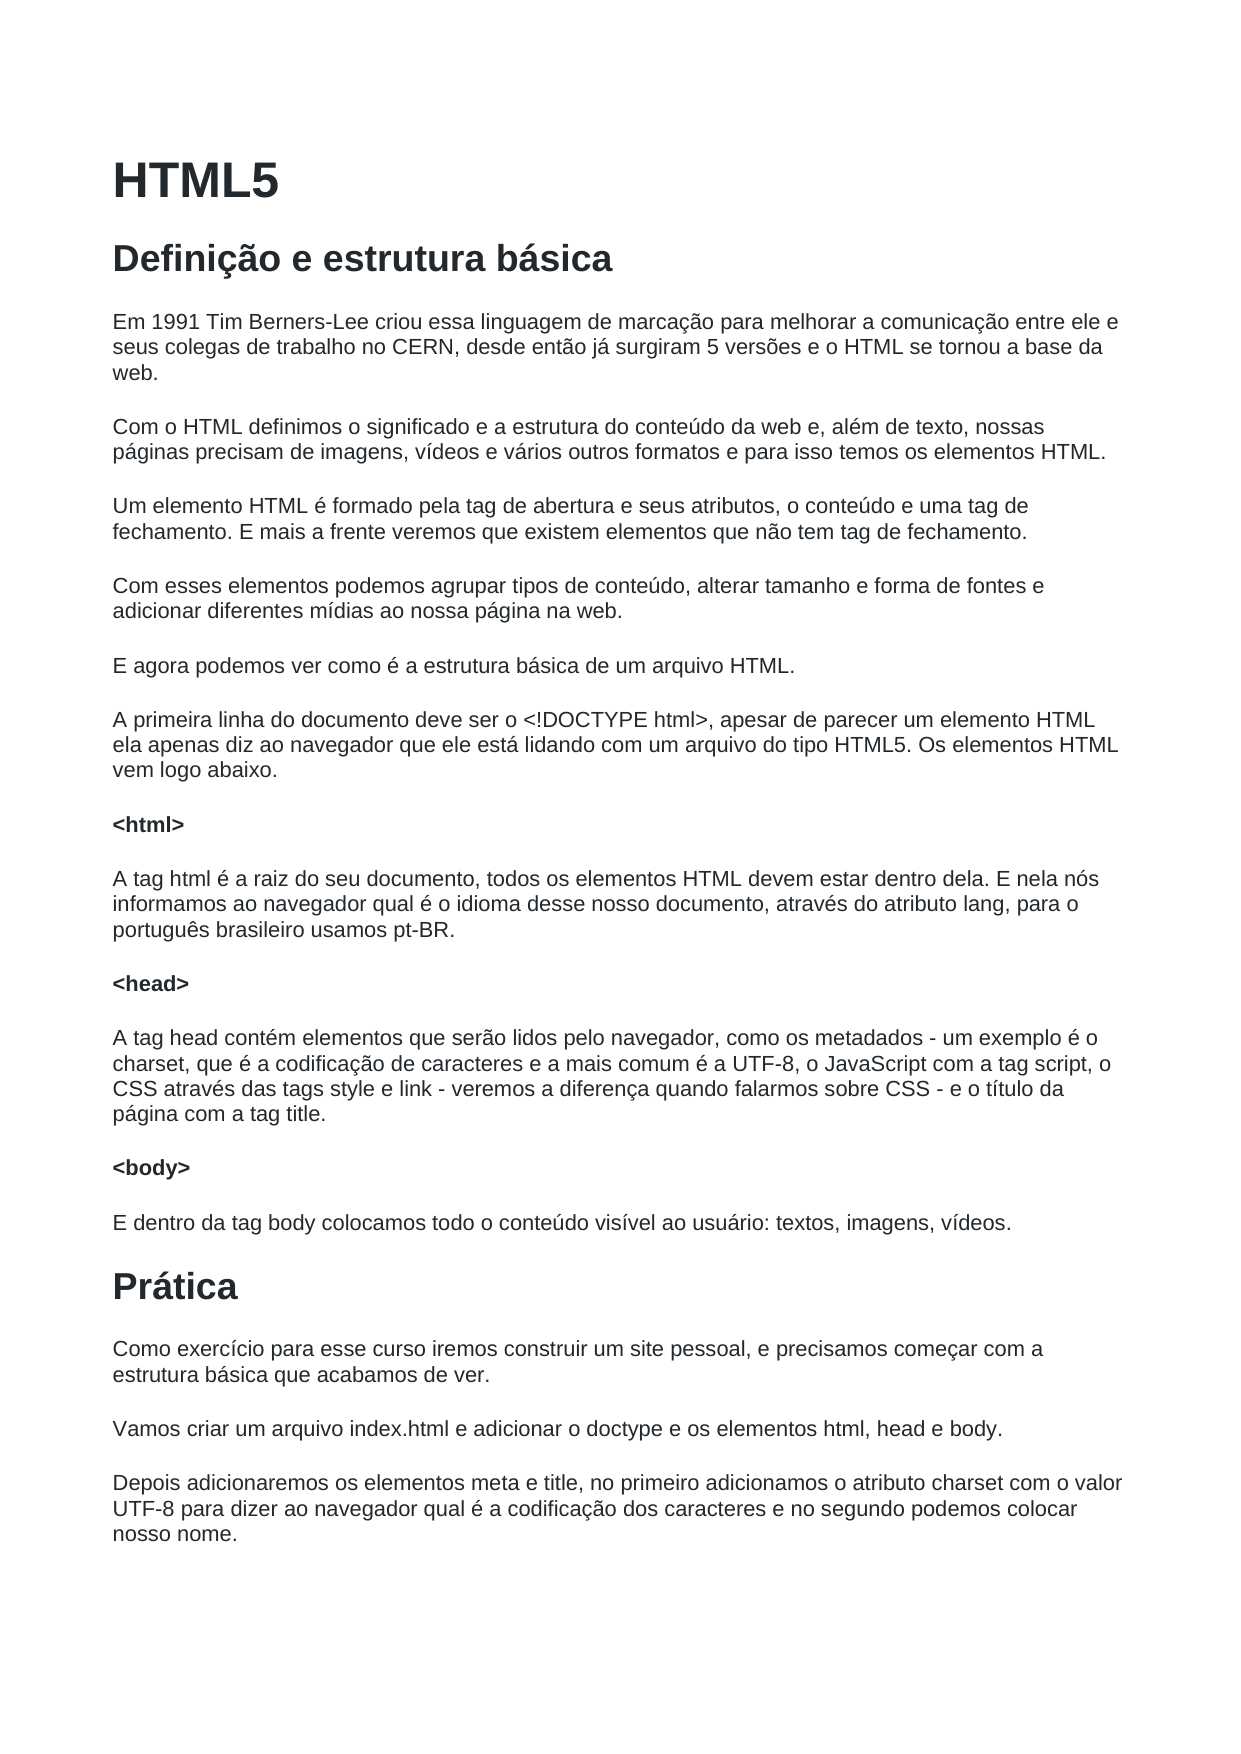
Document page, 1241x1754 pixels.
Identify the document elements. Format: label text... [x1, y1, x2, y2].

text Como exercício para esse curso iremos construir um site pessoal, e precisamos começar com a estrutura básica que acabamos de ver. [112, 1336, 1128, 1387]
text <html> [112, 812, 1128, 837]
text HTML5 [112, 150, 1128, 207]
text A tag head contém elementos que serão lidos pelo navegador, como os metadados - um exemplo é o charset, que é a codificação de caracteres e a mais comum é a UTF-8, o JavaScript com a tag script, o CSS através das tags style e link - veremos a diferença quando falarmos sobre CSS - e o título da página com a tag title. [112, 1025, 1128, 1126]
text Depois adicionaremos os elementos meta e title, no primeiro adicionamos o atributo charset com o valor UTF-8 para dizer ao navegador qual é a codificação dos caracteres e no segundo podemos colocar nosso nome. [112, 1470, 1128, 1546]
text Prática [112, 1264, 1128, 1307]
text E agora podemos ver como é a estrutura básica de um arquivo HTML. [112, 652, 1128, 678]
text <head> [112, 971, 1128, 996]
text Com o HTML definimos o significado e a estrutura do conteúdo da web e, além de texto, nossas páginas precisam de imagens, vídeos e vários outros formatos e para isso temos os elementos HTML. [112, 414, 1128, 464]
text Definição e estrutura básica [112, 237, 1128, 280]
text Com esses elementos podemos agrupar tipos de conteúdo, alterar tamanho e forma de fontes e adicionar diferentes mídias ao nossa página na web. [112, 573, 1128, 623]
text A primeira linha do documento deve ser o <!DOCTYPE html>, apesar de parecer um elemento HTML ela apenas diz ao navegador que ele está lidando com um arquivo do tipo HTML5. Os elementos HTML vem logo abaixo. [112, 707, 1128, 782]
text A tag html é a raiz do seu documento, todos os elementos HTML devem estar dentro dela. E nela nós informamos ao navegador qual é o idioma desse nosso documento, através do atributo lang, para o português brasileiro usamos pt-BR. [112, 866, 1128, 942]
text E dentro da tag body colocamos todo o conteúdo visível ao usuário: textos, imagens, vídeos. [112, 1209, 1128, 1235]
text Em 1991 Tim Berners-Lee criou essa linguagem de marcação para melhorar a comunicação entre ele e seus colegas de trabalho no CERN, desde então já surgiram 5 versões e o HTML se tornou a base da web. [112, 309, 1128, 384]
text <body> [112, 1155, 1128, 1180]
text Um elemento HTML é formado pela tag de abertura e seus atributos, o conteúdo e uma tag de fechamento. E mais a frente veremos que existem elementos que não tem tag de fechamento. [112, 493, 1128, 544]
text Vamos criar um arquivo index.html e adicionar o doctype e os elementos html, head e body. [112, 1416, 1128, 1441]
